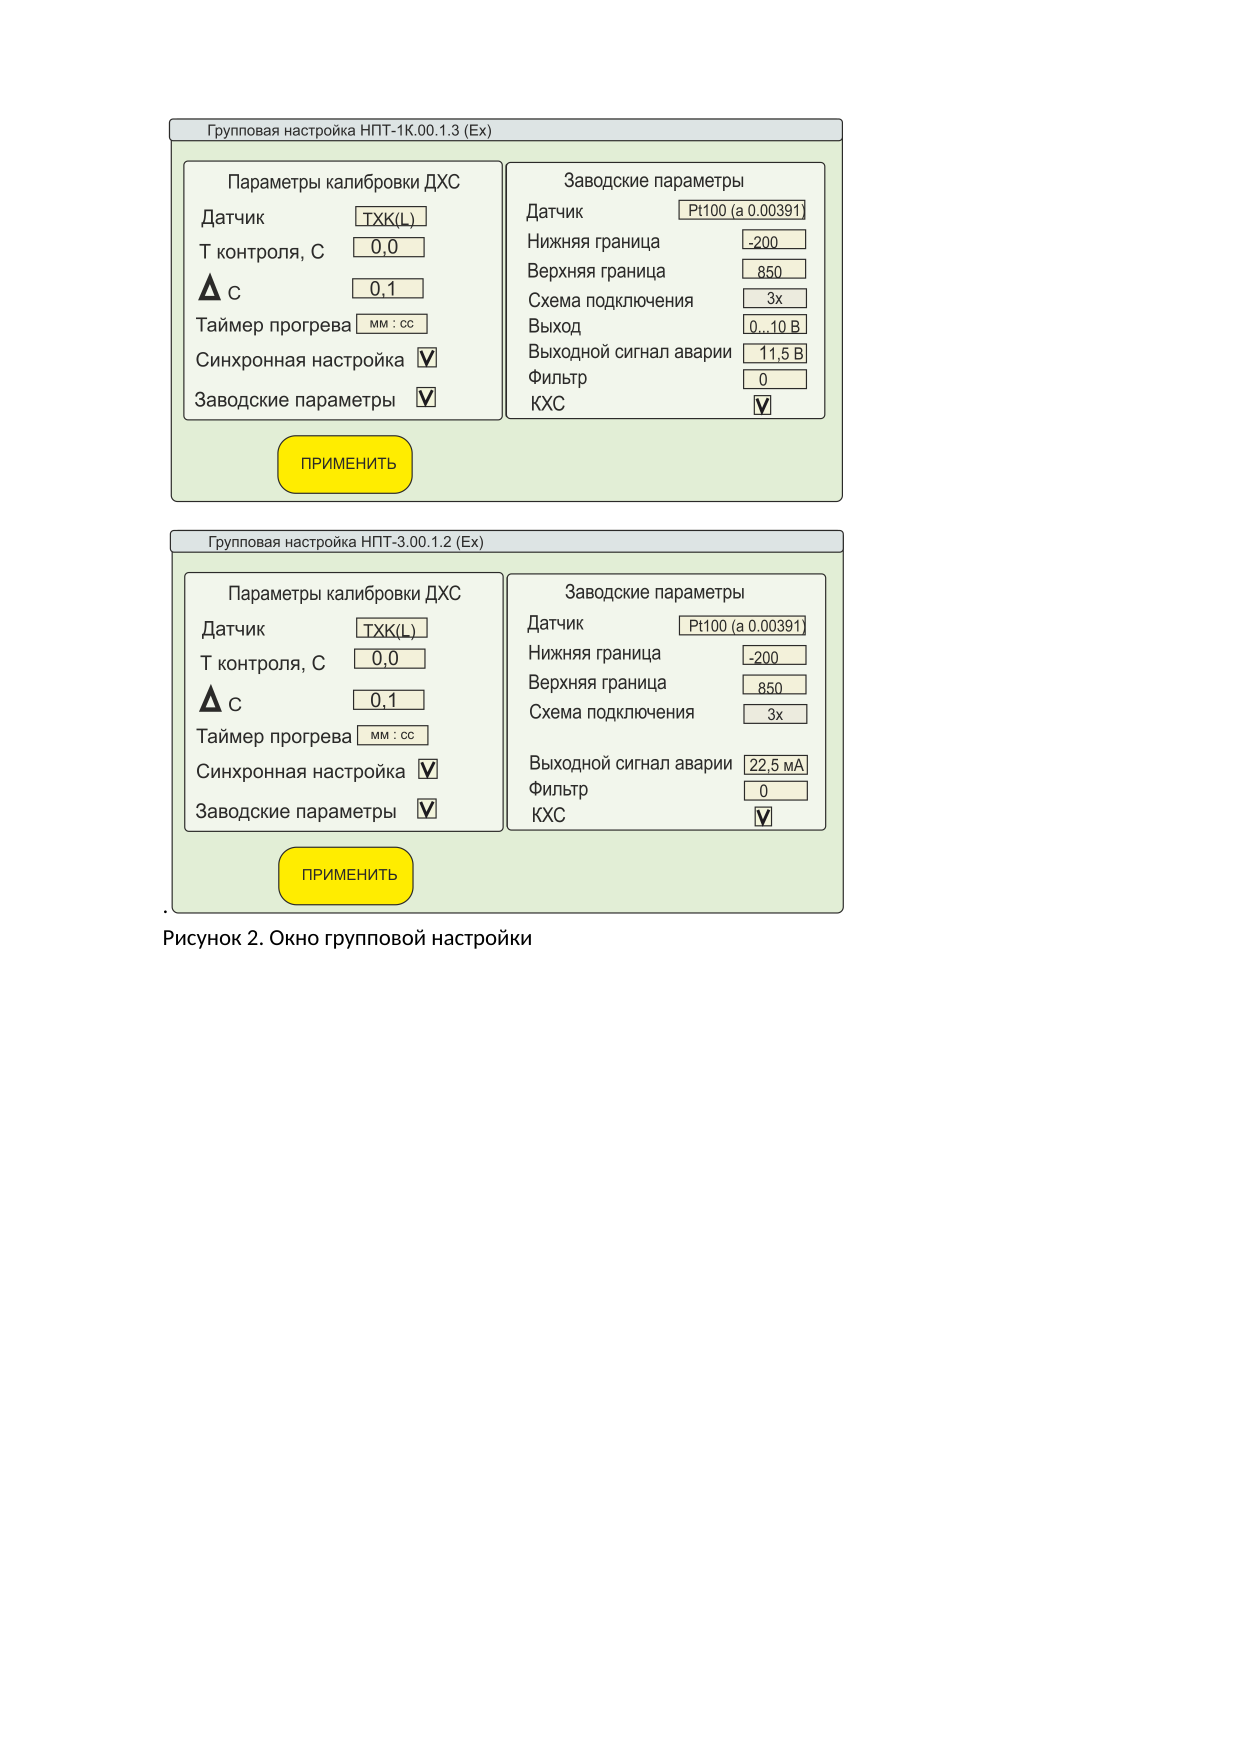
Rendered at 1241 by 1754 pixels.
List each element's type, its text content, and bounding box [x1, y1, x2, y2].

picture [168, 118, 844, 914]
list Рисунок 2. Окно групповой настройки [162, 923, 1107, 951]
